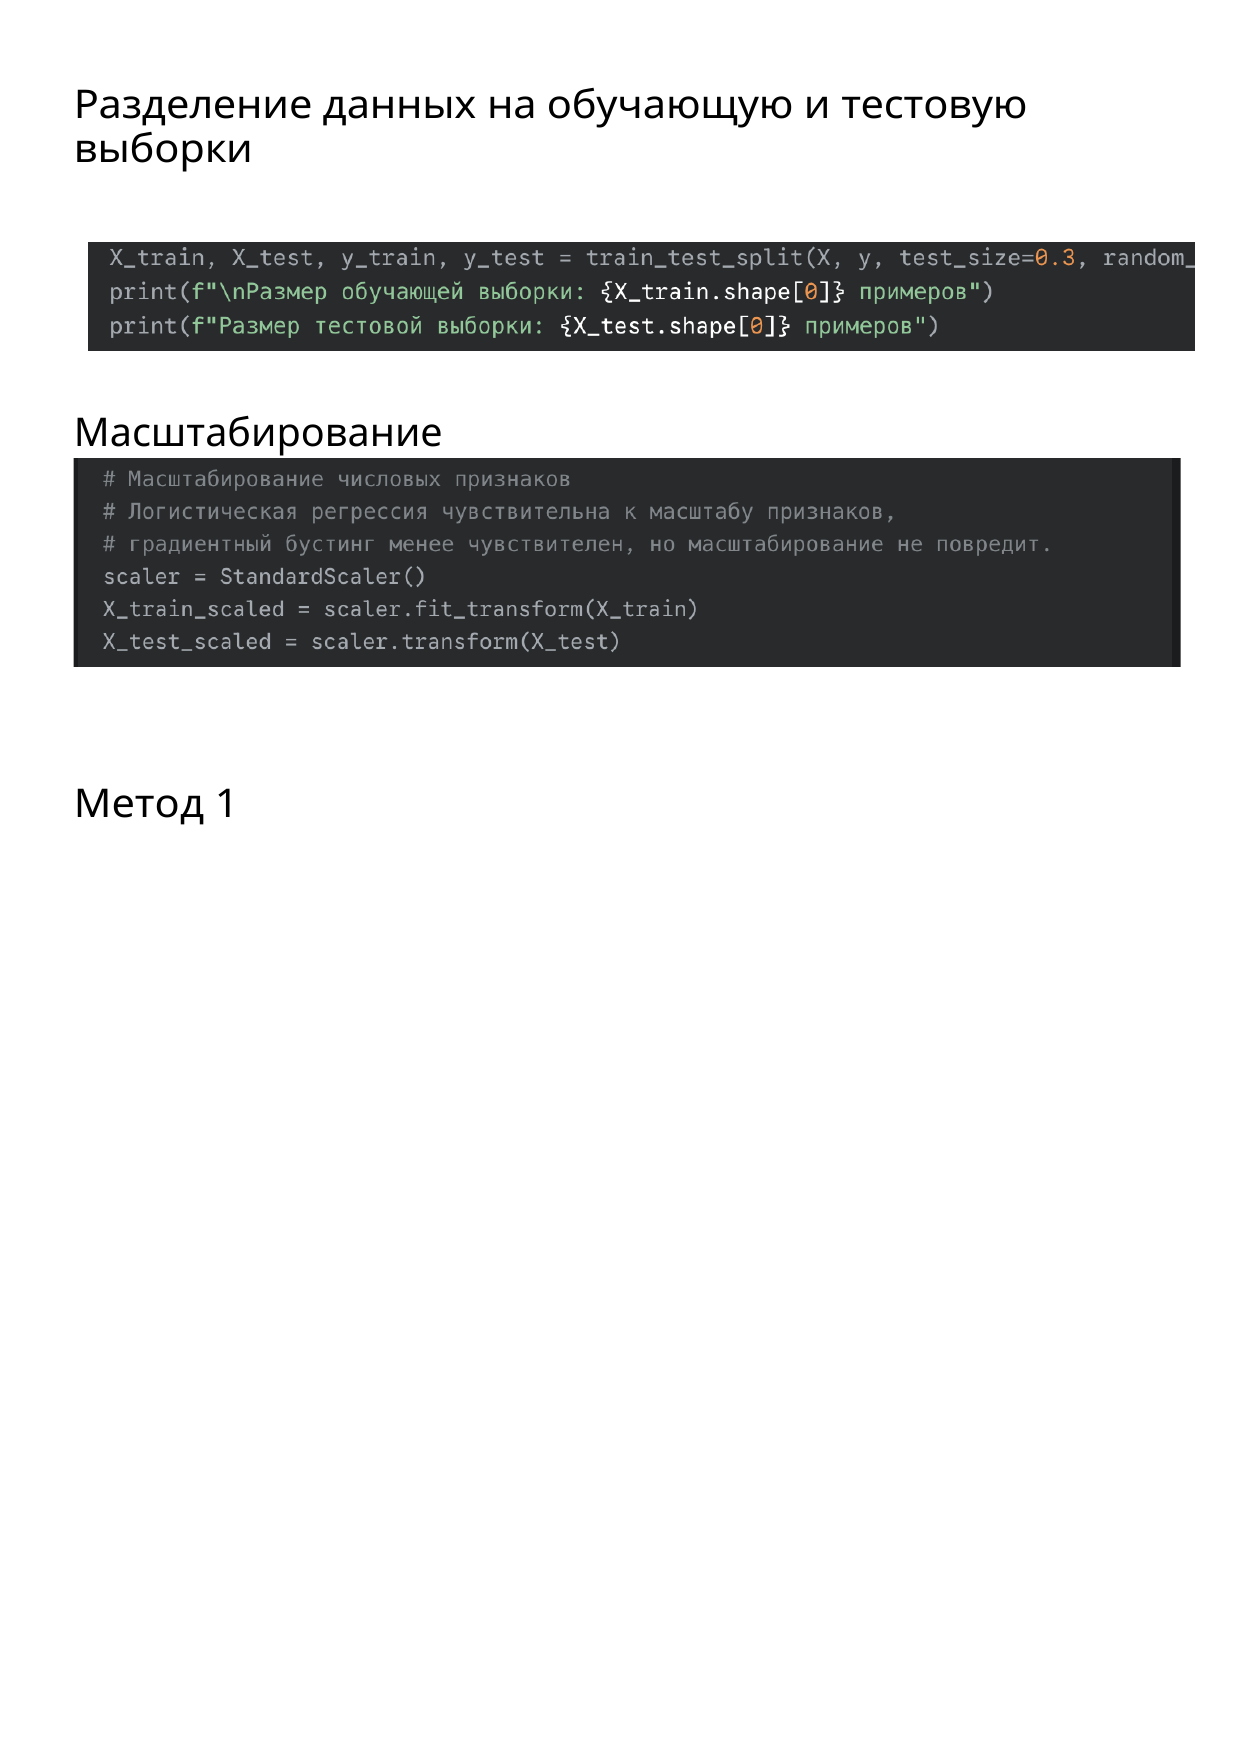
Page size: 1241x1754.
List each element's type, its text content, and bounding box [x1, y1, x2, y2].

picture [88, 242, 1195, 351]
picture [73, 458, 1181, 667]
subtitle Разделение данных на обучающую и тестовую выборки [74, 81, 1181, 174]
subtitle Метод 1 [74, 775, 1181, 829]
subtitle Масштабирование [74, 404, 1181, 458]
